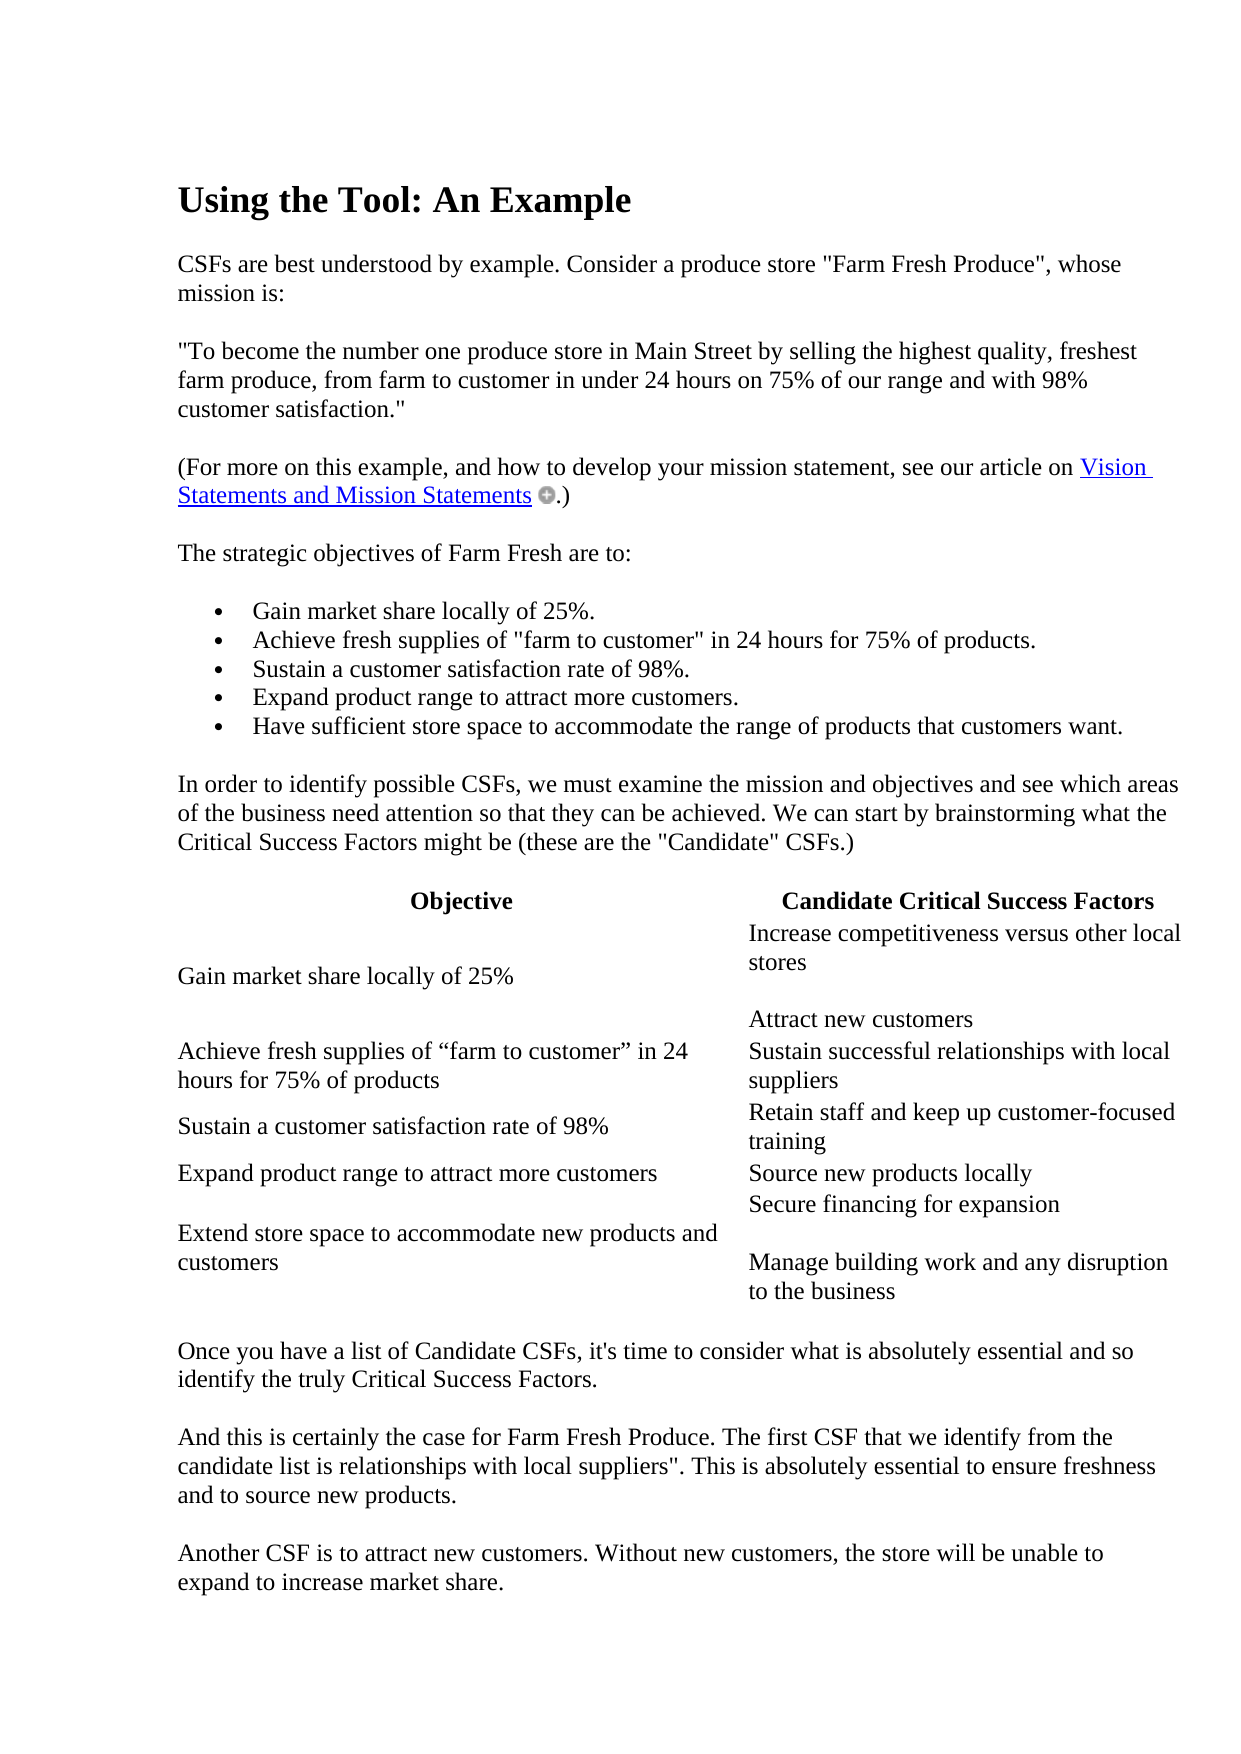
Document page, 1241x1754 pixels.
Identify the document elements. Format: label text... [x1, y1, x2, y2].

table_cell Gain market share locally of 25% [176, 916, 747, 1035]
list Sustain a customer satisfaction rate of 98%. [215, 654, 1181, 682]
table_cell Sustain a customer satisfaction rate of 98% [176, 1096, 747, 1156]
text The strategic objectives of Farm Fresh are to: [177, 538, 1181, 567]
list Gain market share locally of 25%. [215, 596, 1181, 625]
text In order to identify possible CSFs, we must examine the mission and objectives and see which areas of the business need attention so that they can be achieved. We can start by brainstorming what the Critical Success Factors might be (these are the "Candidate" CSFs.) [177, 769, 1181, 855]
text Another CSF is to attract new customers. Without new customers, the store will be unable to expand to increase market share. [177, 1538, 1181, 1595]
table_cell Extend store space to accommodate new products and customers [176, 1188, 747, 1307]
table_cell Secure financing for expansion Manage building work and any disruption to the business [747, 1188, 1189, 1307]
table_cell Sustain successful relationships with local suppliers [747, 1035, 1189, 1096]
text "To become the number one produce store in Main Street by selling the highest quality, freshest farm produce, from farm to customer in under 24 hours on 75% of our range and with 98% customer satisfaction." [177, 336, 1181, 422]
list Expand product range to attract more customers. [215, 682, 1181, 711]
table_cell Expand product range to attract more customers [176, 1156, 747, 1188]
list Achieve fresh supplies of "farm to customer" in 24 hours for 75% of products. [215, 625, 1181, 654]
text And this is certainly the case for Farm Fresh Produce. The first CSF that we identify from the candidate list is relationships with local suppliers". This is absolutely essential to ensure freshness and to source new products. [177, 1422, 1181, 1509]
table_cell Increase competitiveness versus other local stores Attract new customers [747, 916, 1189, 1035]
text CSFs are best understood by example. Consider a produce store "Farm Fresh Produce", whose mission is: [177, 249, 1181, 307]
table_cell Source new products locally [747, 1156, 1189, 1188]
text Using the Tool: An Example [177, 177, 1181, 220]
table_cell Retain staff and keep up customer-focused training [747, 1096, 1189, 1156]
table_header Objective [176, 885, 747, 916]
list Have sufficient store space to accommodate the range of products that customers want. [215, 711, 1181, 740]
picture [538, 486, 556, 504]
text (For more on this example, and how to develop your mission statement, see our article on Vision Statements and Mission Statements .) [177, 452, 1181, 509]
text Once you have a list of Candidate CSFs, it's time to consider what is absolutely essential and so identify the truly Critical Success Factors. [177, 1336, 1181, 1393]
table_header Candidate Critical Success Factors [747, 885, 1189, 916]
table_cell Achieve fresh supplies of “farm to customer” in 24 hours for 75% of products [176, 1035, 747, 1096]
